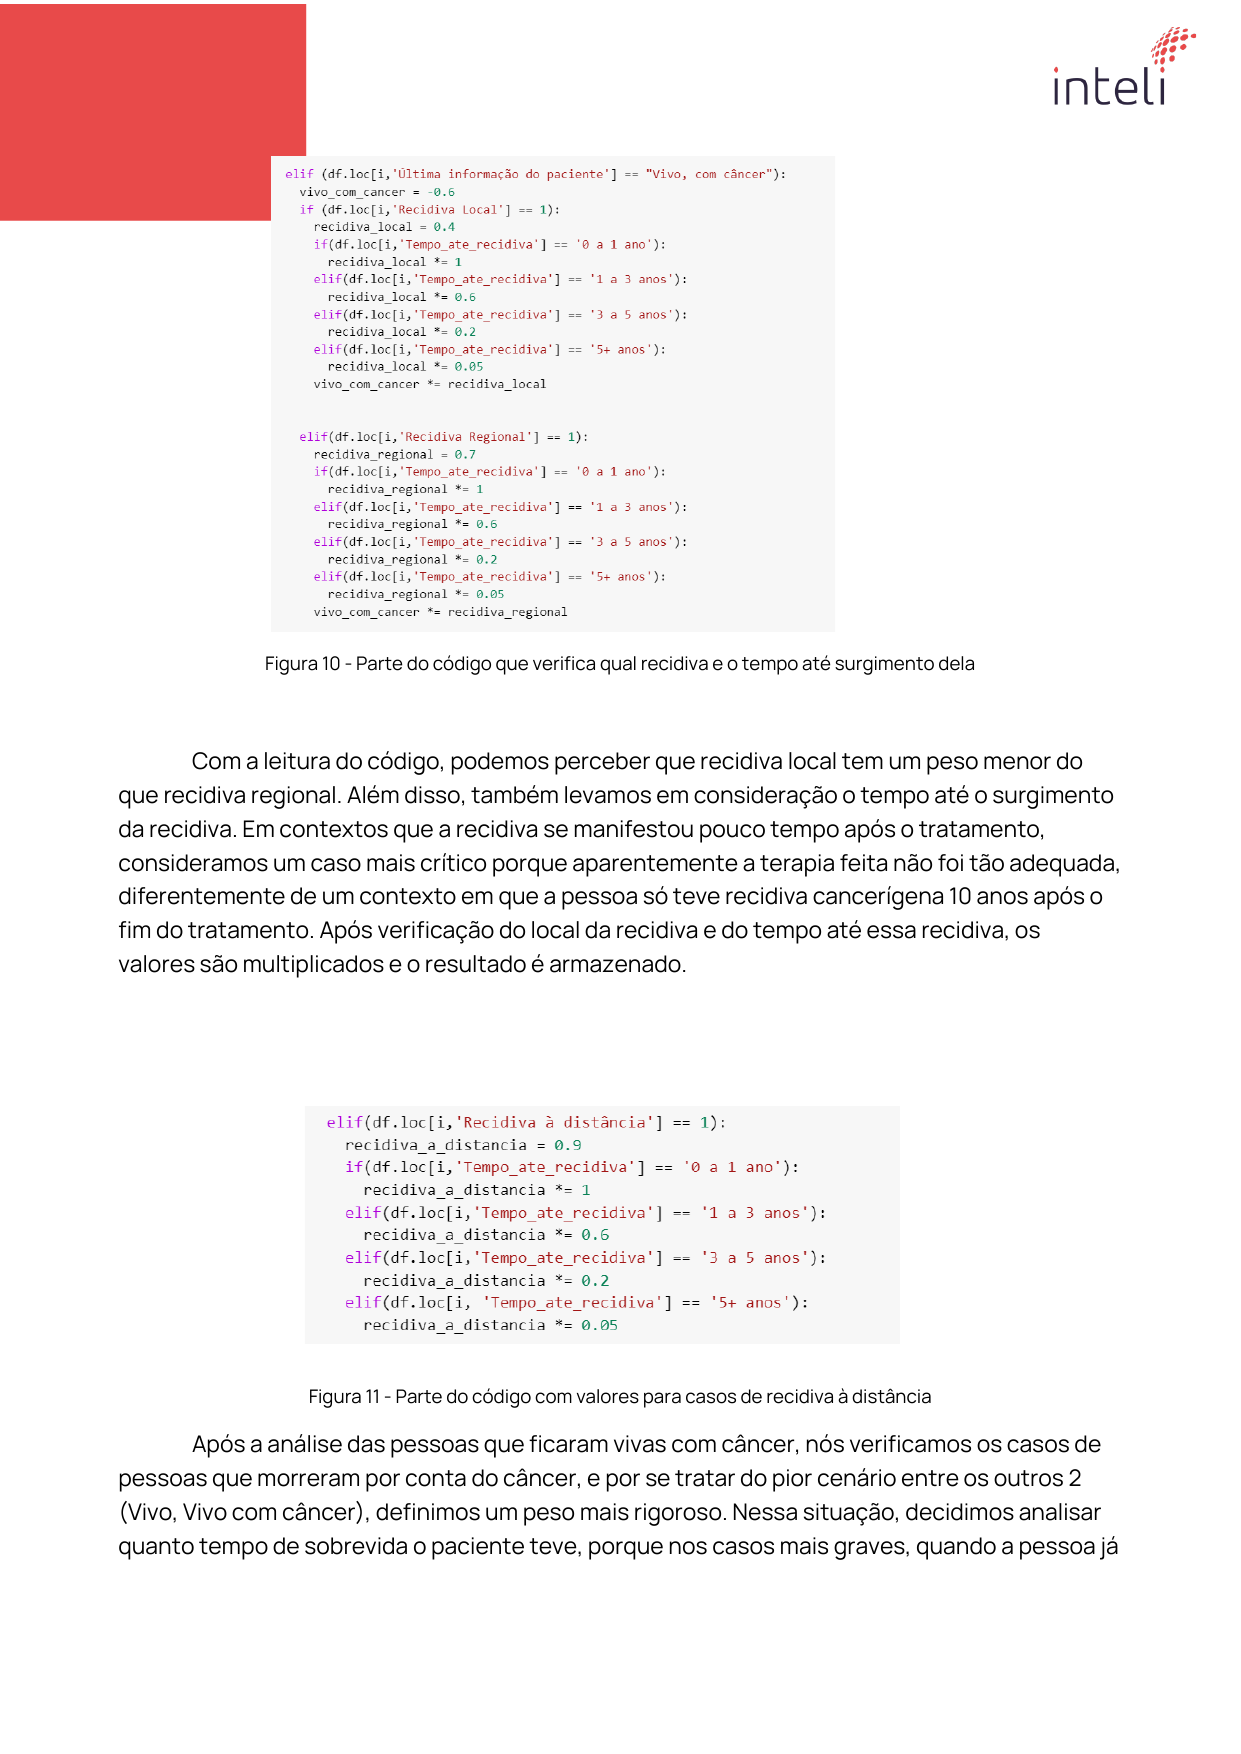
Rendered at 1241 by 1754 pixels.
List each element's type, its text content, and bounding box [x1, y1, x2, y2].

picture [271, 156, 836, 632]
picture [1054, 27, 1197, 105]
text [118, 1428, 1122, 1561]
picture [304, 1106, 900, 1344]
text Com a leitura do código, podemos perceber que recidiva local tem um peso menor do que recidiva regional. Além disso, também levamos em consideração o tempo até o surgimento da recidiva. Em contextos que a recidiva se manifestou pouco tempo após o tratamento, consideramos um caso mais crítico porque aparentemente a terapia feita não foi tão adequada, diferentemente de um contexto em que a pessoa só teve recidiva cancerígena 10 anos após o fim do tratamento. Após verificação do local da recidiva e do tempo até essa recidiva, os valores são multiplicados e o resultado é armazenado. [118, 745, 1122, 979]
picture [0, 4, 307, 221]
